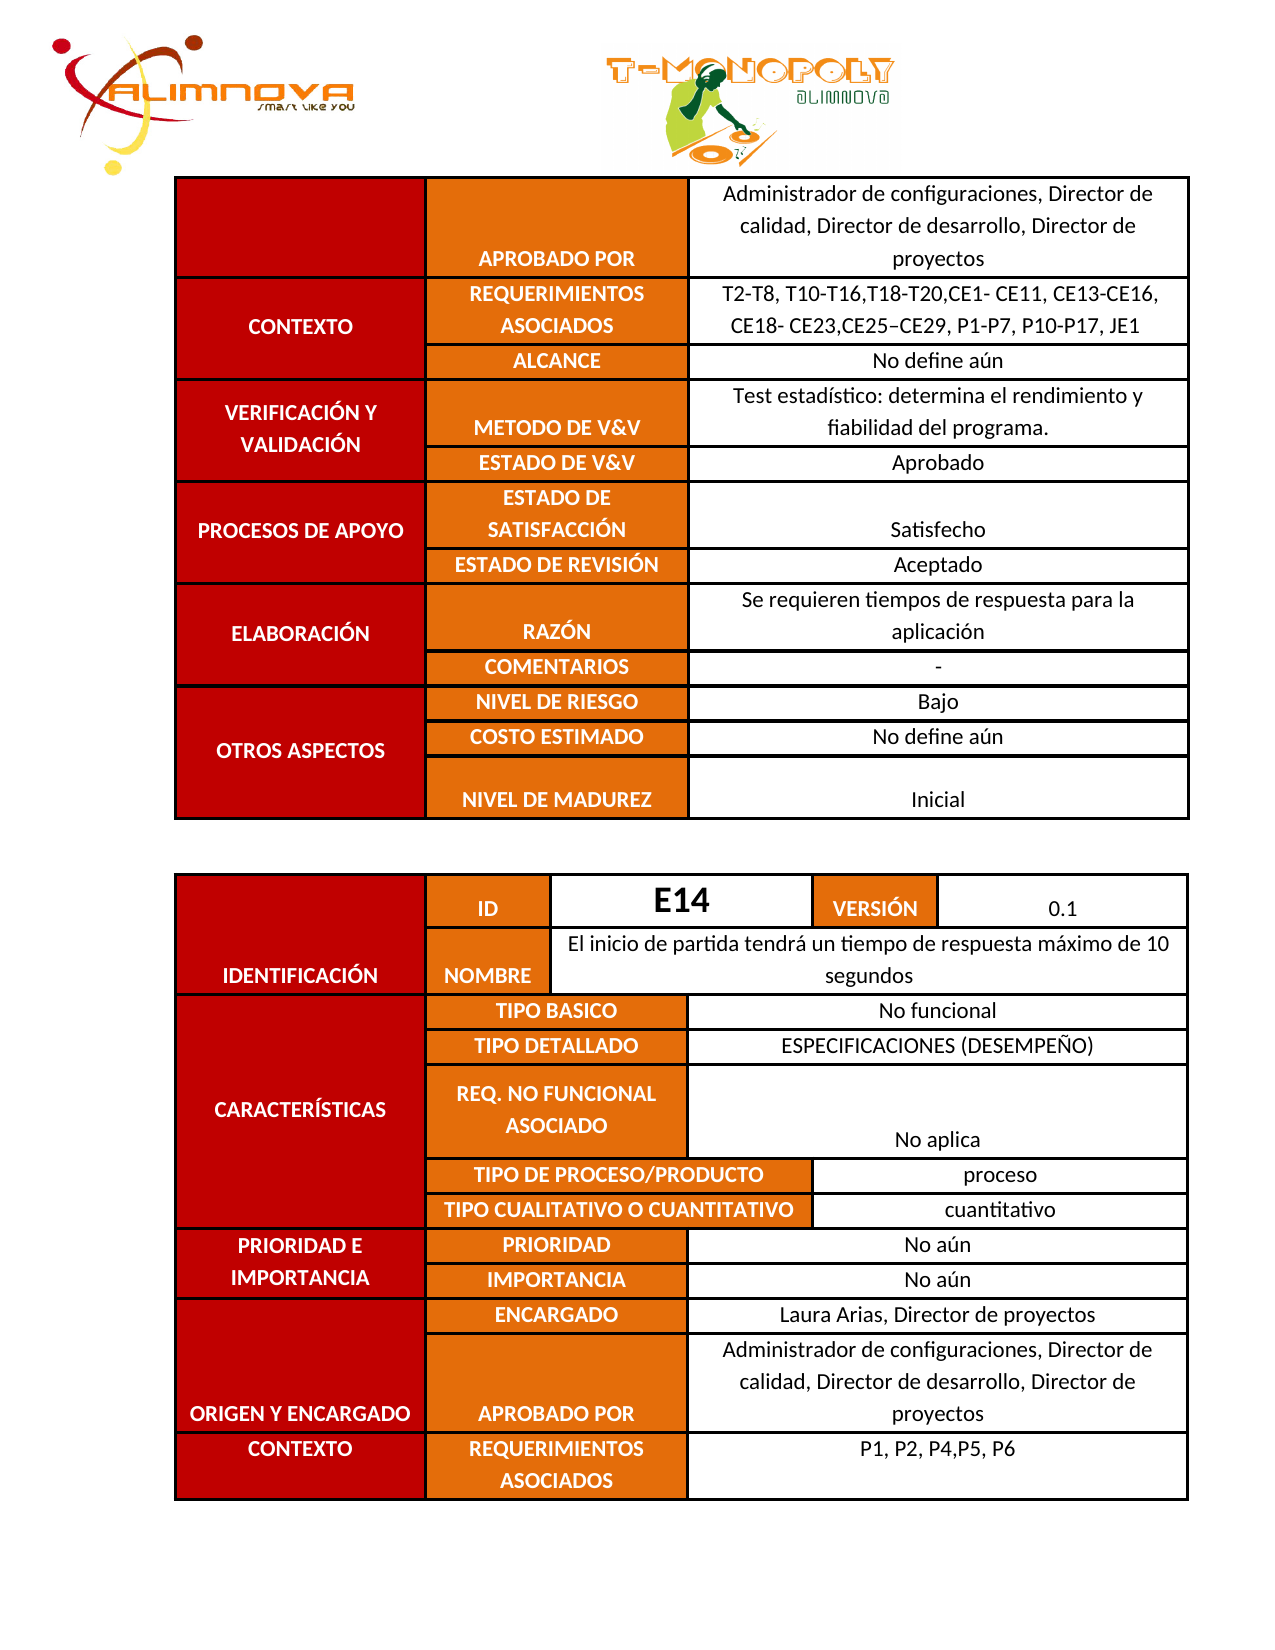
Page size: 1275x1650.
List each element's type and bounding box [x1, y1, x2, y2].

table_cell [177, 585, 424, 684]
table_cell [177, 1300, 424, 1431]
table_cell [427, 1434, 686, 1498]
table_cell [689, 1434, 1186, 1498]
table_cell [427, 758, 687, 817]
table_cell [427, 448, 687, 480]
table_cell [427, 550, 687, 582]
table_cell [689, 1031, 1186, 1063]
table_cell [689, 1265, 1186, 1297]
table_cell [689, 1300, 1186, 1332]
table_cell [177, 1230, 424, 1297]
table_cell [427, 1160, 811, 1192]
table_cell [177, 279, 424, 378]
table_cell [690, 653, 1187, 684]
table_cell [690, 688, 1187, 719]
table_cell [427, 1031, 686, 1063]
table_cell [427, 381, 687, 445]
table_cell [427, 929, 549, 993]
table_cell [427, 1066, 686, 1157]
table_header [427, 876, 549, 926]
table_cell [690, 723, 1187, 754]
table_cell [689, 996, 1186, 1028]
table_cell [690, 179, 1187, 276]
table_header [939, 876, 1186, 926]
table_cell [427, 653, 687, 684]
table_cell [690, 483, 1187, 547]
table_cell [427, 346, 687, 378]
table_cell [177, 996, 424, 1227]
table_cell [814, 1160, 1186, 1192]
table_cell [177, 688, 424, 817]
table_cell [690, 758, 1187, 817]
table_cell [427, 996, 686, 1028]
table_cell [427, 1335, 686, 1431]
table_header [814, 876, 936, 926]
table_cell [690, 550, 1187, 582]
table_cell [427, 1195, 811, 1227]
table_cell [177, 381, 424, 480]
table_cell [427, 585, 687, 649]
picture [48, 33, 356, 177]
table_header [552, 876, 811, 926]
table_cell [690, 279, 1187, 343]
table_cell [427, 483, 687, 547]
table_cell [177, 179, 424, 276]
picture [601, 43, 902, 176]
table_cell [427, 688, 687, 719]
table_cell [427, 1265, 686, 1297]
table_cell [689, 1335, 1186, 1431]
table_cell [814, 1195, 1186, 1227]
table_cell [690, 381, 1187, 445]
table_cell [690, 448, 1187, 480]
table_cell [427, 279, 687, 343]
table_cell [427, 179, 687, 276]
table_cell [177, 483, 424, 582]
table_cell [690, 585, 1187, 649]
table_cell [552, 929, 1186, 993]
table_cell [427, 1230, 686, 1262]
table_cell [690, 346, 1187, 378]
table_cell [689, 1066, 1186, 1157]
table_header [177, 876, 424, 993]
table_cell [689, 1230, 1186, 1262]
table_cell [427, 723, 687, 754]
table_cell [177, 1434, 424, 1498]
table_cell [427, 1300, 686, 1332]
